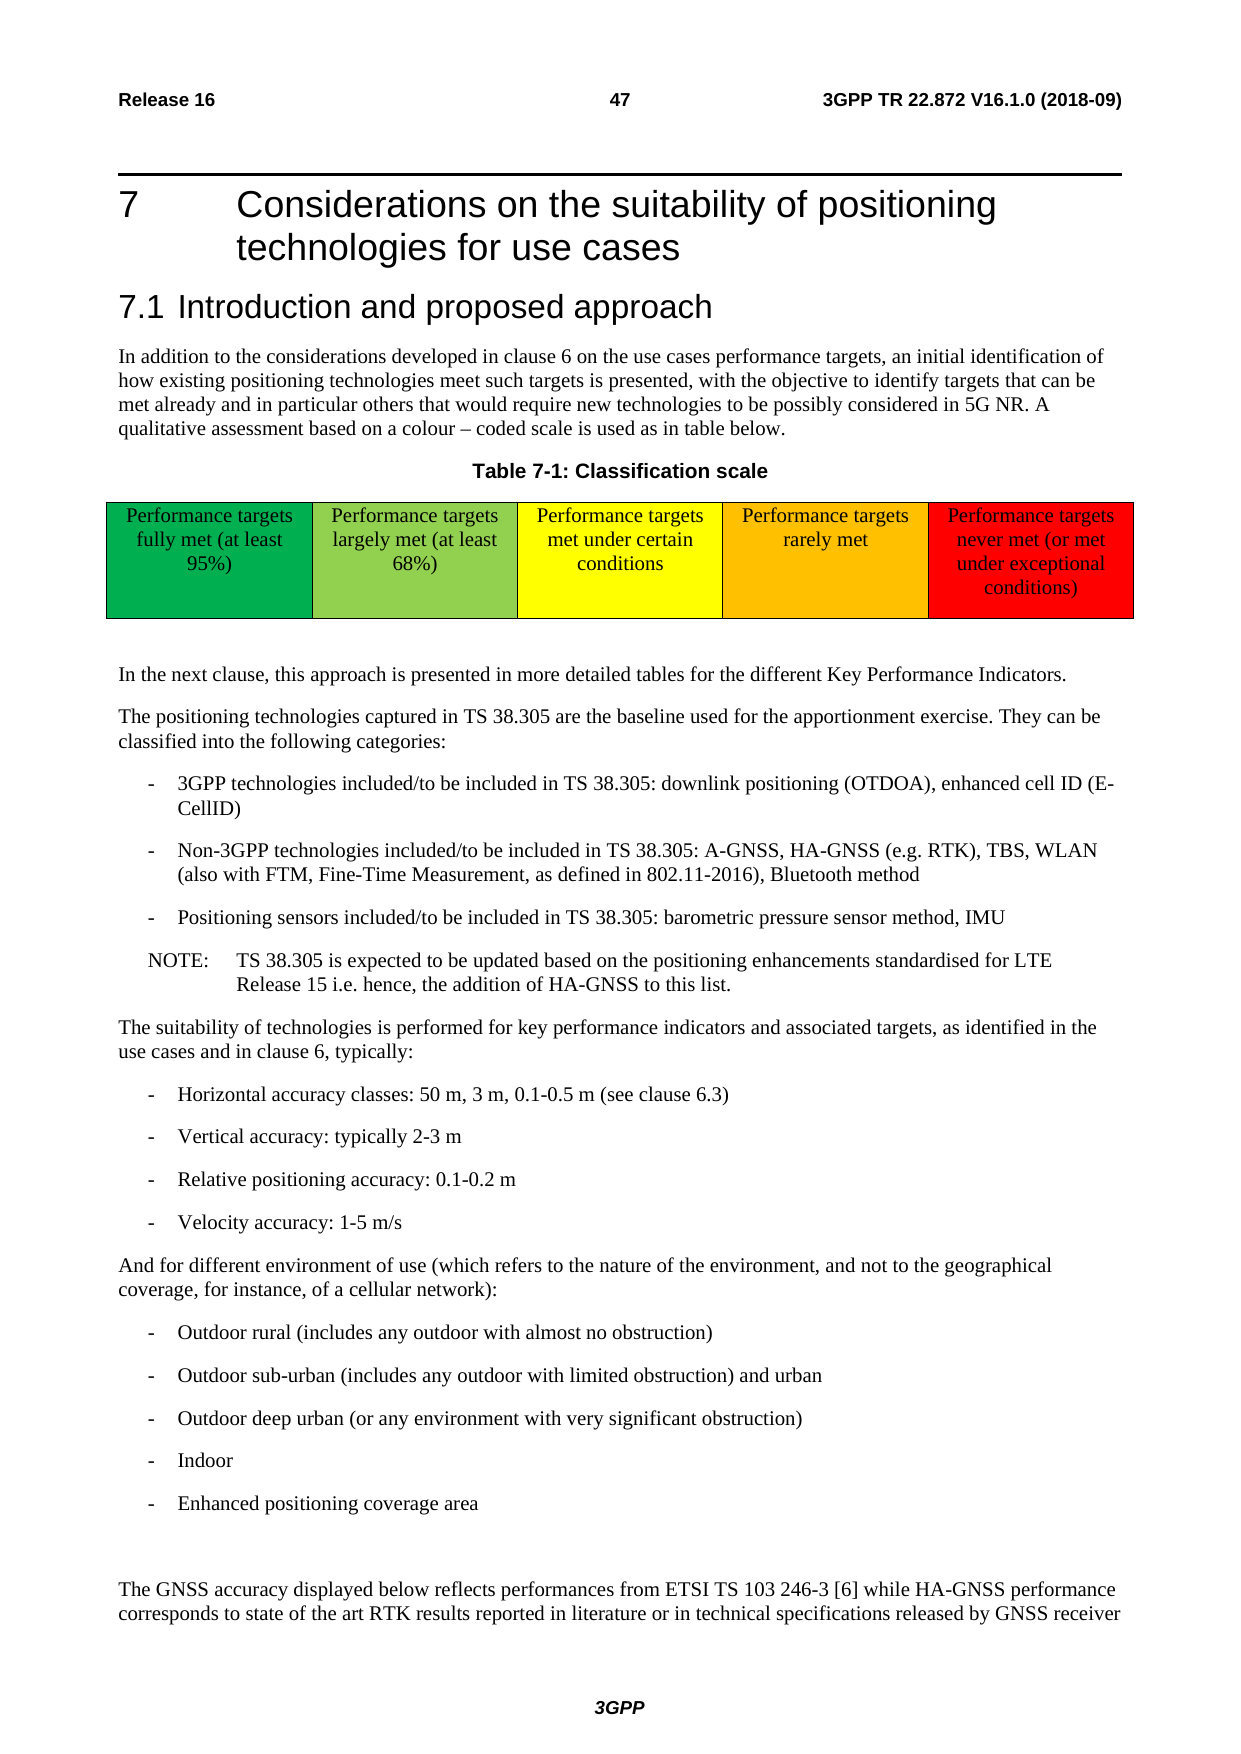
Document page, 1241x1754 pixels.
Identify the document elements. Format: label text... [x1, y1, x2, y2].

text Table 7-1: Classification scale [118, 459, 1122, 483]
text NOTE: TS 38.305 is expected to be updated based on the positioning enhancements standardised for LTE Release 15 i.e. hence, the addition of HA-GNSS to this list. [148, 948, 1122, 996]
text In addition to the considerations developed in clause 6 on the use cases performance targets, an initial identification of how existing positioning technologies meet such targets is presented, with the objective to identify targets that can be met already and in particular others that would require new technologies to be possibly considered in 5G NR. A qualitative assessment based on a colour – coded scale is used as in table below. [118, 344, 1122, 440]
text - Non-3GPP technologies included/to be included in TS 38.305: A-GNSS, HA-GNSS (e.g. RTK), TBS, WLAN (also with FTM, Fine-Time Measurement, as defined in 802.11-2016), Bluetooth method [148, 838, 1122, 886]
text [118, 1577, 1122, 1625]
text - Outdoor rural (includes any outdoor with almost no obstruction) [148, 1320, 1122, 1344]
table_header Performance targets never met (or met under exceptional conditions) [929, 503, 1133, 618]
text - Outdoor deep urban (or any environment with very significant obstruction) [148, 1405, 1122, 1429]
text In the next clause, this approach is presented in more detailed tables for the different Key Performance Indicators. [118, 662, 1122, 686]
text - Velocity accuracy: 1-5 m/s [148, 1210, 1122, 1234]
table_header Performance targets met under certain conditions [518, 503, 722, 618]
text - Horizontal accuracy classes: 50 m, 3 m, 0.1-0.5 m (see clause 6.3) [148, 1082, 1122, 1106]
text - Positioning sensors included/to be included in TS 38.305: barometric pressure sensor method, IMU [148, 905, 1122, 929]
text - Indoor [148, 1448, 1122, 1472]
text - Outdoor sub-urban (includes any outdoor with limited obstruction) and urban [148, 1363, 1122, 1387]
table_header Performance targets rarely met [723, 503, 928, 618]
text And for different environment of use (which refers to the nature of the environment, and not to the geographical coverage, for instance, of a cellular network): [118, 1253, 1122, 1301]
text The positioning technologies captured in TS 38.305 are the baseline used for the apportionment exercise. They can be classified into the following categories: [118, 704, 1122, 753]
subtitle 7 Considerations on the suitability of positioning technologies for use cases [118, 176, 1122, 268]
text - Enhanced positioning coverage area [148, 1491, 1122, 1515]
table_header Performance targets fully met (at least 95%) [107, 503, 312, 618]
subtitle 7.1 Introduction and proposed approach [118, 287, 1122, 325]
table_header Performance targets largely met (at least 68%) [313, 503, 517, 618]
text The suitability of technologies is performed for key performance indicators and associated targets, as identified in the use cases and in clause 6, typically: [118, 1015, 1122, 1063]
text - Relative positioning accuracy: 0.1-0.2 m [148, 1167, 1122, 1191]
text - 3GPP technologies included/to be included in TS 38.305: downlink positioning (OTDOA), enhanced cell ID (E-CellID) [148, 771, 1122, 819]
text - Vertical accuracy: typically 2-3 m [148, 1124, 1122, 1148]
